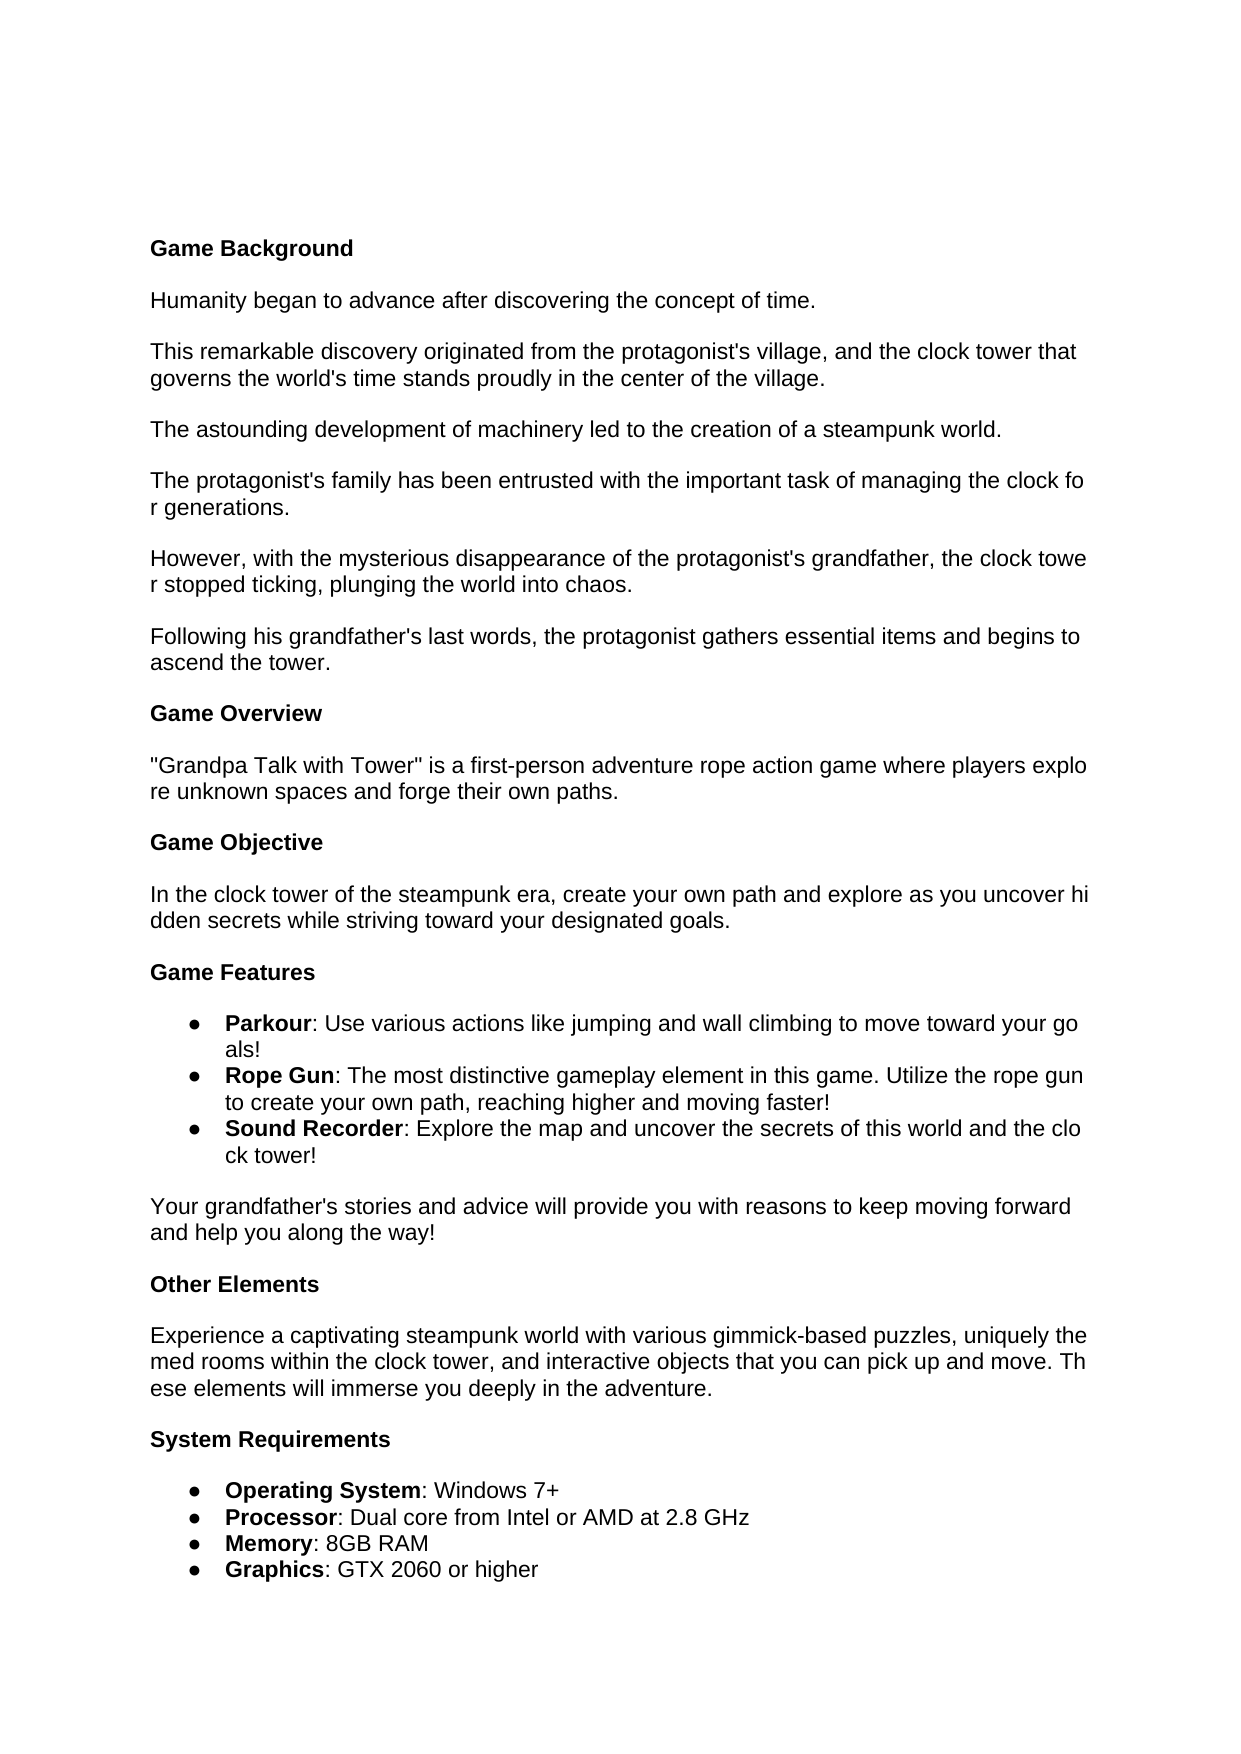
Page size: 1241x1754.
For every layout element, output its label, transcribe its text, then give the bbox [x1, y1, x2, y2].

text Game Features [150, 958, 1090, 985]
text Your grandfather's stories and advice will provide you with reasons to keep moving forward and help you along the way! [150, 1193, 1090, 1246]
text The astounding development of machinery led to the creation of a steampunk world. [150, 416, 1090, 442]
list Sound Recorder: Explore the map and uncover the secrets of this world and the clock tower! [187, 1115, 1090, 1168]
list Processor: Dual core from Intel or AMD at 2.8 GHz [187, 1504, 1090, 1530]
text This remarkable discovery originated from the protagonist's village, and the clock tower that governs the world's time stands proudly in the center of the village. [150, 338, 1090, 391]
text Game Background [150, 235, 1090, 262]
list Memory: 8GB RAM [187, 1530, 1090, 1556]
list Rope Gun: The most distinctive gameplay element in this game. Utilize the rope gun to create your own path, reaching higher and moving faster! [187, 1062, 1090, 1115]
text "Grandpa Talk with Tower" is a first-person adventure rope action game where players explore unknown spaces and forge their own paths. [150, 752, 1090, 804]
text Game Overview [150, 700, 1090, 727]
list Graphics: GTX 2060 or higher [187, 1556, 1090, 1583]
text Game Objective [150, 829, 1090, 856]
text Following his grandfather's last words, the protagonist gathers essential items and begins to ascend the tower. [150, 623, 1090, 675]
text System Requirements [150, 1426, 1090, 1452]
text Humanity began to advance after discovering the concept of time. [150, 287, 1090, 313]
text In the clock tower of the steampunk era, create your own path and explore as you uncover hidden secrets while striving toward your designated goals. [150, 881, 1090, 933]
text The protagonist's family has been entrusted with the important task of managing the clock for generations. [150, 467, 1090, 520]
text However, with the mysterious disappearance of the protagonist's grandfather, the clock tower stopped ticking, plunging the world into chaos. [150, 545, 1090, 598]
list Parkour: Use various actions like jumping and wall climbing to move toward your goals! [187, 1010, 1090, 1062]
list Operating System: Windows 7+ [187, 1477, 1090, 1504]
text Experience a captivating steampunk world with various gimmick-based puzzles, uniquely themed rooms within the clock tower, and interactive objects that you can pick up and move. These elements will immerse you deeply in the adventure. [150, 1322, 1090, 1401]
text Other Elements [150, 1271, 1090, 1297]
